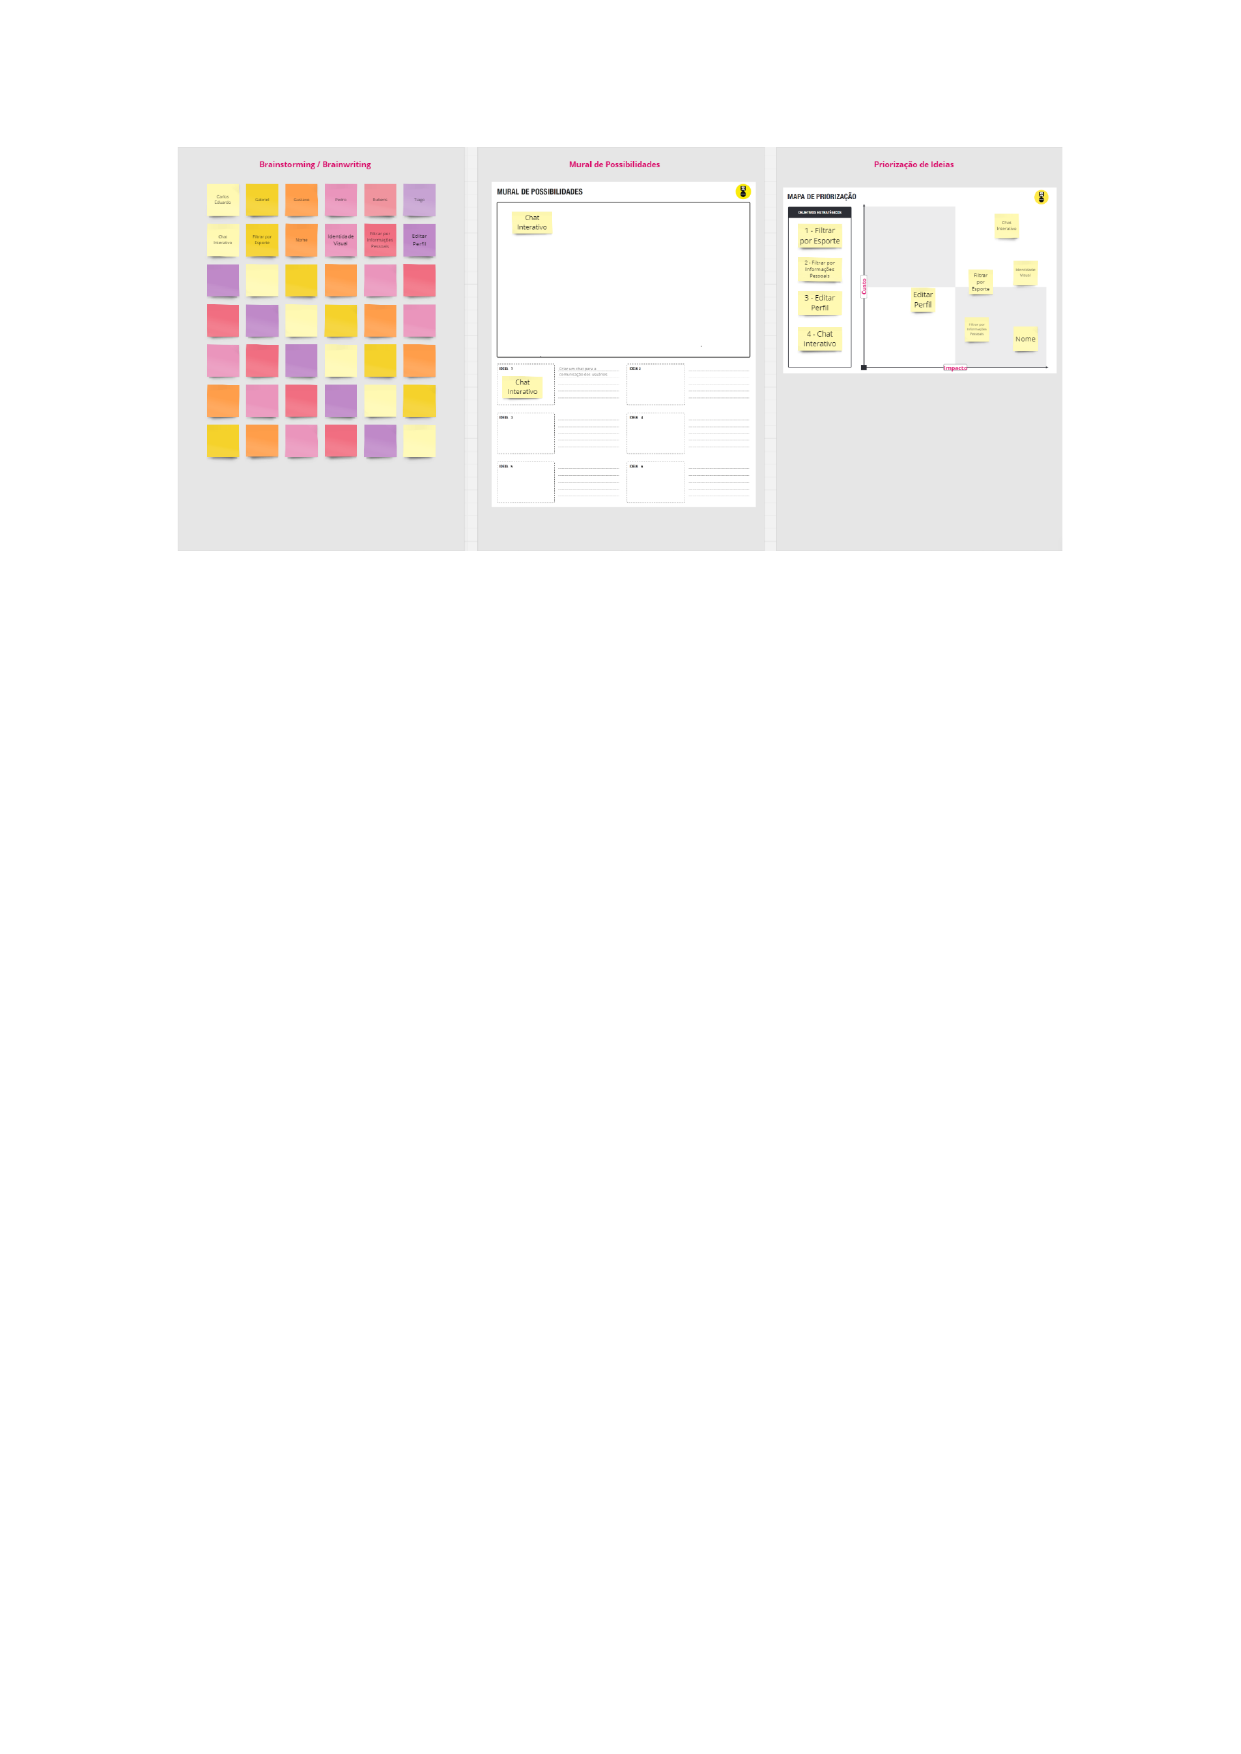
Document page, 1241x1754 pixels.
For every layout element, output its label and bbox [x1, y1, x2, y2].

picture [177, 147, 1063, 551]
